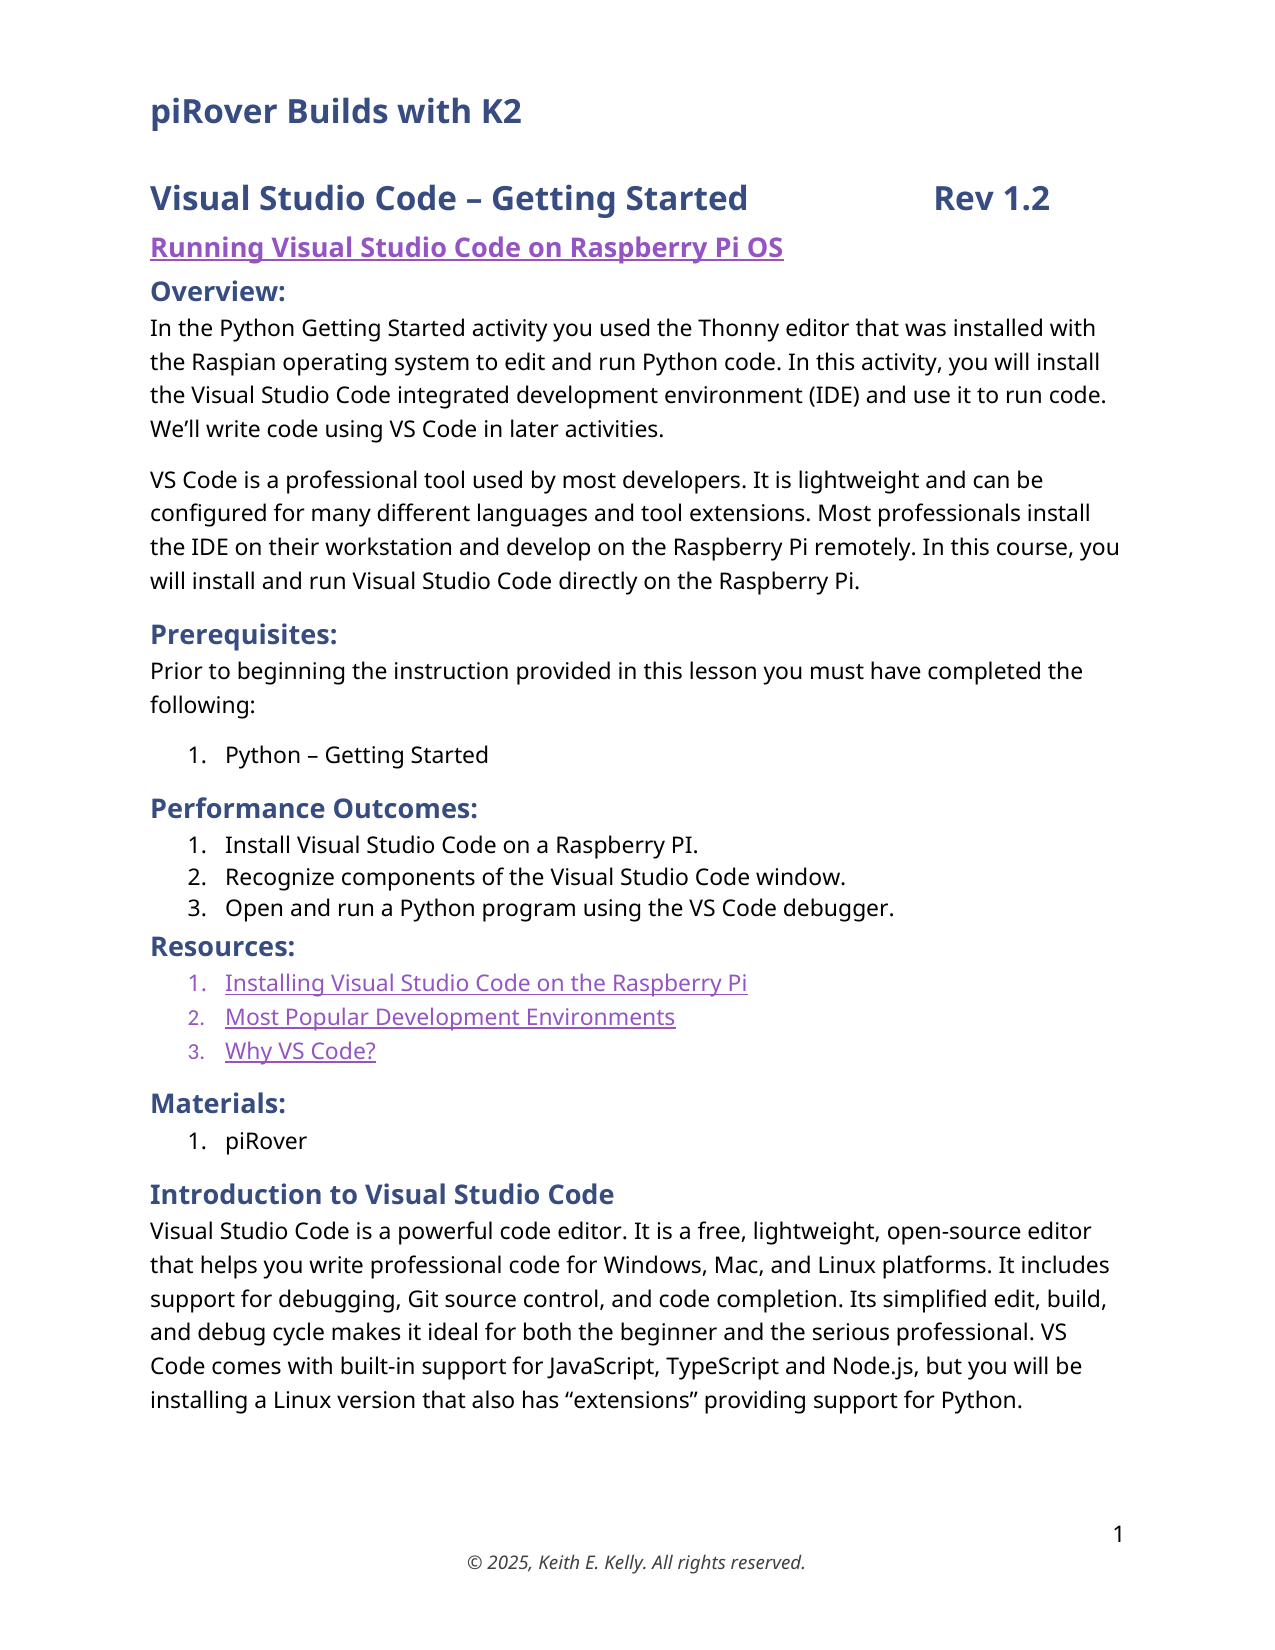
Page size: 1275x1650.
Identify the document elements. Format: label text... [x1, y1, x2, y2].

text In the Python Getting Started activity you used the Thonny editor that was installed with the Raspian operating system to edit and run Python code. In this activity, you will install the Visual Studio Code integrated development environment (IDE) and use it to run code. We’ll write code using VS Code in later activities. [150, 312, 1125, 444]
list Most Popular Development Environments [187, 1001, 1125, 1032]
list Why VS Code? [187, 1034, 1125, 1066]
list Recognize components of the Visual Studio Code window. [187, 861, 1125, 892]
list piRover [187, 1125, 1125, 1156]
list Python – Getting Started [187, 739, 1125, 770]
subtitle Prerequisites: [150, 615, 1125, 652]
subtitle Introduction to Visual Studio Code [150, 1175, 1125, 1212]
subtitle Materials: [150, 1085, 1125, 1122]
subtitle Visual Studio Code – Getting Started Rev 1.2 [150, 175, 1125, 220]
subtitle Running Visual Studio Code on Raspberry Pi OS [150, 228, 1125, 265]
text VS Code is a professional tool used by most developers. It is lightweight and can be configured for many different languages and tool extensions. Most professionals install the IDE on their workstation and develop on the Raspberry Pi remotely. In this course, you will install and run Visual Studio Code directly on the Raspberry Pi. [150, 463, 1125, 596]
list Installing Visual Studio Code on the Raspberry Pi [187, 967, 1125, 998]
list Open and run a Python program using the VS Code debugger. [187, 892, 1125, 923]
subtitle Resources: [150, 927, 1125, 964]
text Prior to beginning the instruction provided in this lesson you must have completed the following: [150, 655, 1125, 720]
subtitle Performance Outcomes: [150, 789, 1125, 826]
list Install Visual Studio Code on a Raspberry PI. [187, 829, 1125, 861]
text Visual Studio Code is a powerful code editor. It is a free, lightweight, open-source editor that helps you write professional code for Windows, Mac, and Linux platforms. It includes support for debugging, Git source control, and code completion. Its simplified edit, build, and debug cycle makes it ideal for both the beginner and the serious professional. VS Code comes with built-in support for JavaScript, TypeScript and Node.js, but you will be installing a Linux version that also has “extensions” providing support for Python. [150, 1215, 1125, 1415]
subtitle Overview: [150, 272, 1125, 309]
